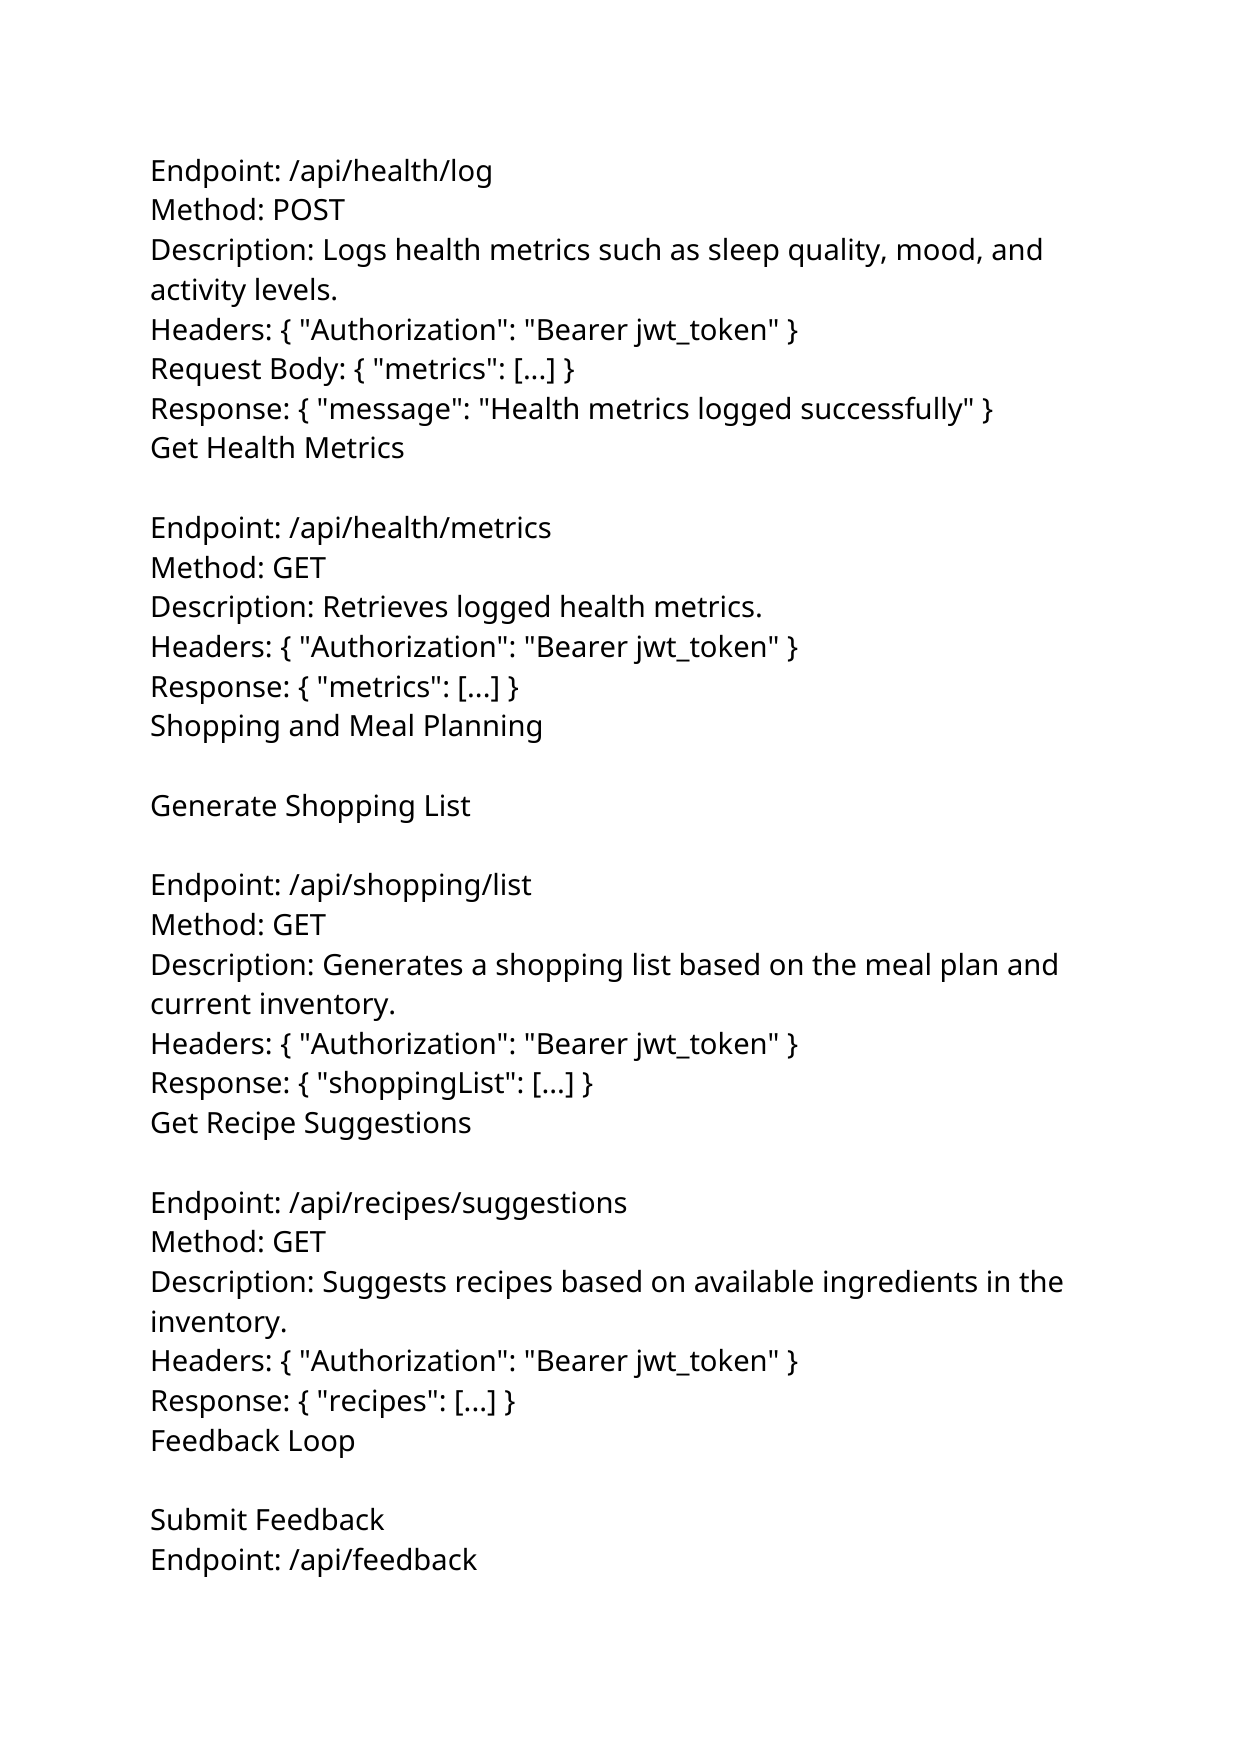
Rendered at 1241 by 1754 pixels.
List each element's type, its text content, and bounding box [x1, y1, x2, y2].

text Request Body: { "metrics": [...] } [150, 348, 1090, 388]
text Endpoint: /api/feedback [150, 1539, 1090, 1579]
text Method: GET [150, 904, 1090, 944]
text Response: { "shoppingList": [...] } [150, 1063, 1090, 1102]
text Response: { "message": "Health metrics logged successfully" } [150, 388, 1090, 428]
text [150, 309, 1090, 348]
text Get Recipe Suggestions [150, 1102, 1090, 1142]
text Method: GET [150, 547, 1090, 587]
text Submit Feedback [150, 1499, 1090, 1539]
text Endpoint: /api/health/metrics [150, 507, 1090, 547]
text Get Health Metrics [150, 428, 1090, 467]
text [150, 1341, 1090, 1380]
text Shopping and Meal Planning [150, 706, 1090, 745]
text Method: POST [150, 190, 1090, 229]
text Description: Retrieves logged health metrics. [150, 587, 1090, 626]
text Description: Logs health metrics such as sleep quality, mood, and activity levels. [150, 229, 1090, 309]
text Response: { "metrics": [...] } [150, 666, 1090, 706]
text Method: GET [150, 1222, 1090, 1261]
text Generate Shopping List [150, 785, 1090, 825]
text Feedback Loop [150, 1420, 1090, 1460]
text Description: Generates a shopping list based on the meal plan and current inventory. [150, 944, 1090, 1023]
text Description: Suggests recipes based on available ingredients in the inventory. [150, 1261, 1090, 1341]
text Headers: { "Authorization": "Bearer jwt_token" } [150, 626, 1090, 666]
text Headers: { "Authorization": "Bearer jwt_token" } [150, 1023, 1090, 1063]
text Endpoint: /api/health/log [150, 150, 1090, 190]
text Endpoint: /api/shopping/list [150, 864, 1090, 904]
text Response: { "recipes": [...] } [150, 1380, 1090, 1420]
text Endpoint: /api/recipes/suggestions [150, 1182, 1090, 1222]
